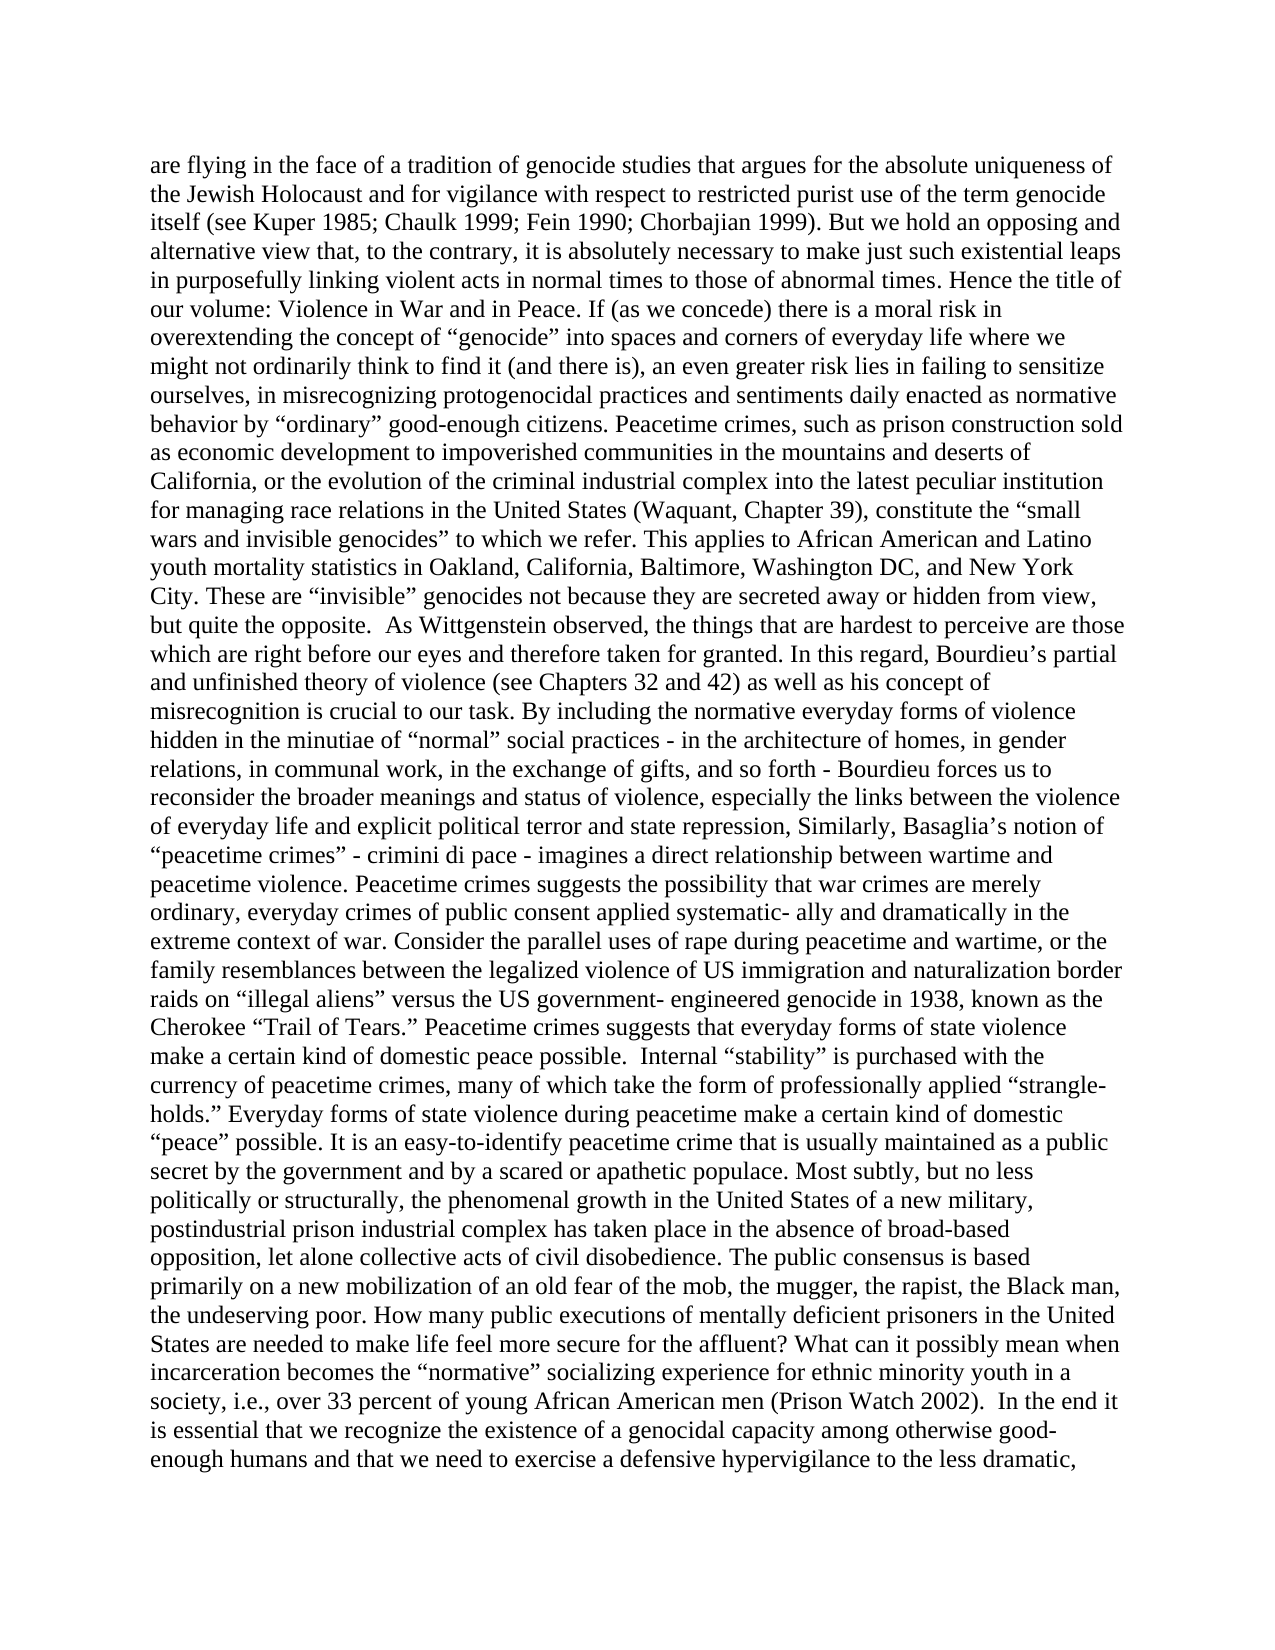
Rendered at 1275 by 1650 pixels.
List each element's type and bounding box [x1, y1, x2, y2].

text [150, 150, 1125, 1472]
